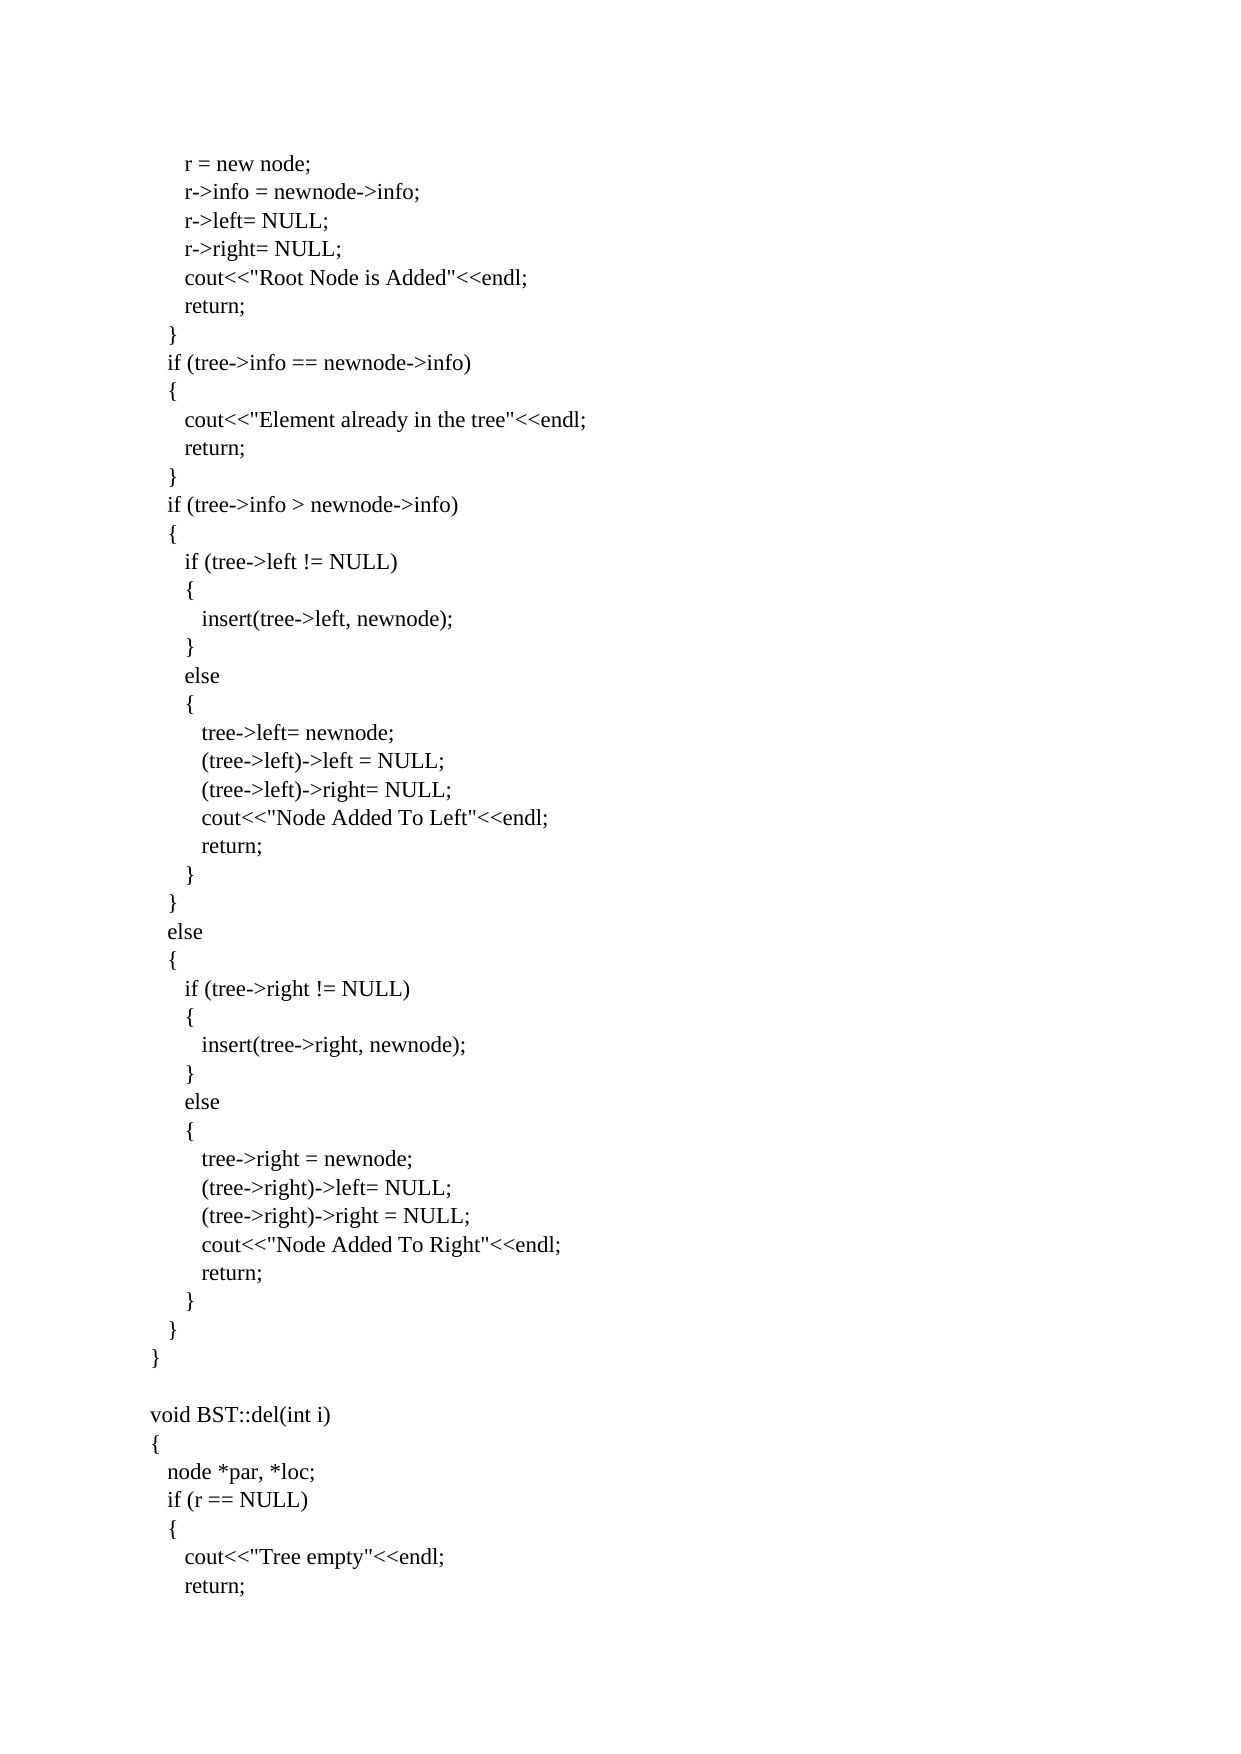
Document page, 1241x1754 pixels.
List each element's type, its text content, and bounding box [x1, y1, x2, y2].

text { [150, 377, 1090, 404]
text { [150, 1117, 1090, 1143]
text (tree->left)->right= NULL; [150, 776, 1090, 802]
text else [150, 1088, 1090, 1115]
text } [150, 1060, 1090, 1086]
text cout<<"Root Node is Added"<<endl; [150, 264, 1090, 290]
text } [150, 633, 1090, 660]
text { [150, 1430, 1090, 1456]
text if (tree->info > newnode->info) [150, 491, 1090, 518]
text cout<<"Tree empty"<<endl; [150, 1543, 1090, 1570]
text } [150, 463, 1090, 489]
text if (tree->info == newnode->info) [150, 349, 1090, 375]
text } [150, 889, 1090, 916]
text node *par, *loc; [150, 1458, 1090, 1484]
text return; [150, 832, 1090, 859]
text { [150, 690, 1090, 717]
text { [150, 1515, 1090, 1541]
text return; [150, 1259, 1090, 1285]
text void BST::del(int i) [150, 1401, 1090, 1428]
text if (tree->right != NULL) [150, 975, 1090, 1001]
text } [150, 1287, 1090, 1314]
text return; [150, 434, 1090, 461]
text { [150, 946, 1090, 973]
text tree->left= newnode; [150, 719, 1090, 745]
text } [150, 861, 1090, 887]
text { [150, 1003, 1090, 1029]
text cout<<"Element already in the tree"<<endl; [150, 406, 1090, 432]
text (tree->left)->left = NULL; [150, 747, 1090, 773]
text insert(tree->right, newnode); [150, 1032, 1090, 1058]
text } [150, 321, 1090, 347]
text r->right= NULL; [150, 235, 1090, 262]
text { [150, 520, 1090, 546]
text { [150, 577, 1090, 603]
text r = new node; [150, 150, 1090, 176]
text } [150, 1344, 1090, 1371]
text insert(tree->left, newnode); [150, 605, 1090, 631]
text (tree->right)->left= NULL; [150, 1174, 1090, 1200]
text if (tree->left != NULL) [150, 548, 1090, 574]
text r->info = newnode->info; [150, 178, 1090, 205]
text else [150, 918, 1090, 944]
text tree->right = newnode; [150, 1145, 1090, 1172]
text cout<<"Node Added To Left"<<endl; [150, 804, 1090, 830]
text if (r == NULL) [150, 1487, 1090, 1513]
text return; [150, 292, 1090, 318]
text } [150, 1316, 1090, 1342]
text else [150, 662, 1090, 688]
text return; [150, 1572, 1090, 1598]
text cout<<"Node Added To Right"<<endl; [150, 1231, 1090, 1257]
text (tree->right)->right = NULL; [150, 1202, 1090, 1228]
text r->left= NULL; [150, 207, 1090, 233]
